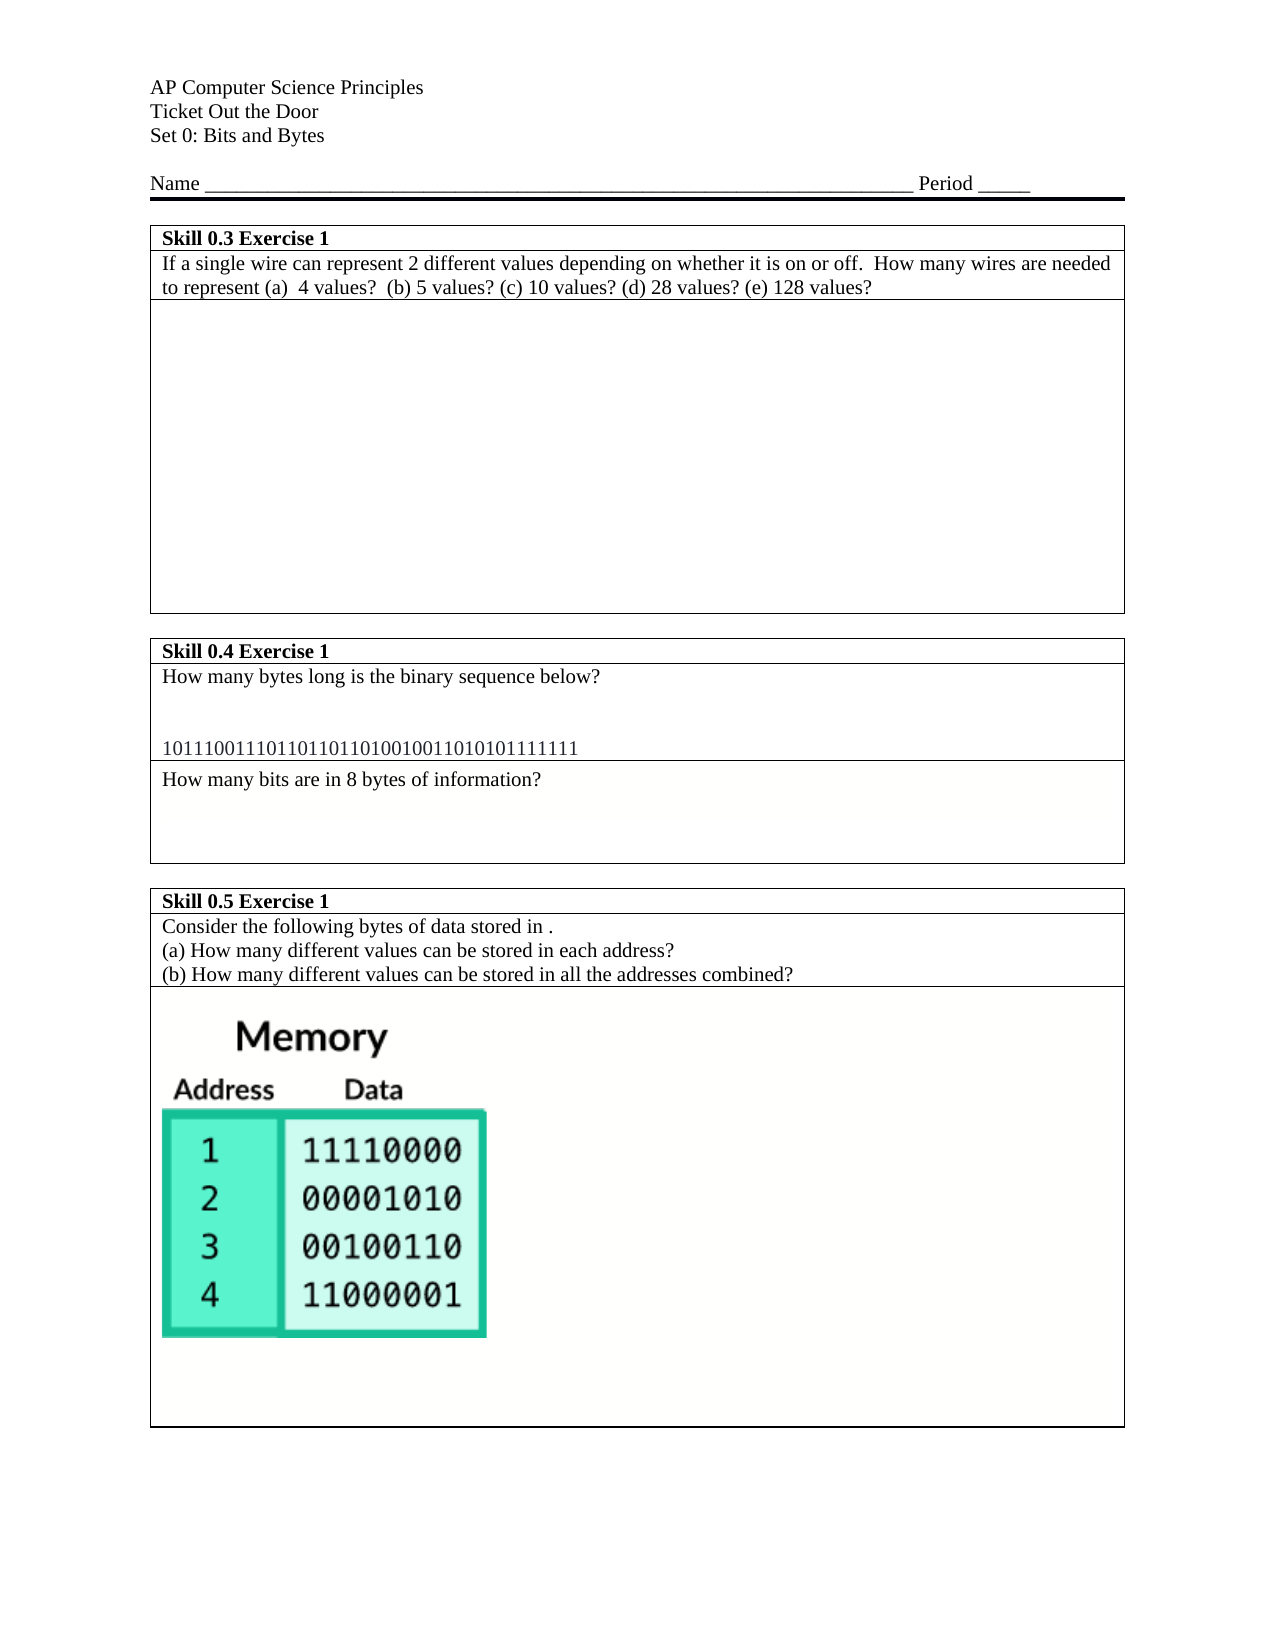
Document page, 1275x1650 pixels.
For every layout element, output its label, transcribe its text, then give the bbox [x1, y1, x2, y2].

table_header Skill 0.4 Exercise 1 [151, 639, 1124, 663]
table_header Skill 0.5 Exercise 1 [151, 889, 1124, 913]
table_cell How many bits are in 8 bytes of information? [151, 761, 1124, 863]
table_cell [1113, 987, 1124, 1426]
table_cell Consider the following bytes of data stored in . (a) How many different values can be stored in each address? (b) How many different values can be stored in all the addresses combined? [151, 914, 1124, 986]
table_cell [151, 300, 1124, 613]
table_cell If a single wire can represent 2 different values depending on whether it is on or off. How many wires are needed to represent (a) 4 values? (b) 5 values? (c) 10 values? (d) 28 values? (e) 128 values? [151, 251, 1124, 299]
table_cell How many bytes long is the binary sequence below? 1011100111011011011010010011010101111111 [151, 664, 1124, 760]
table_cell [151, 987, 162, 1426]
table_header Skill 0.3 Exercise 1 [151, 226, 1124, 250]
picture [161, 1017, 487, 1338]
